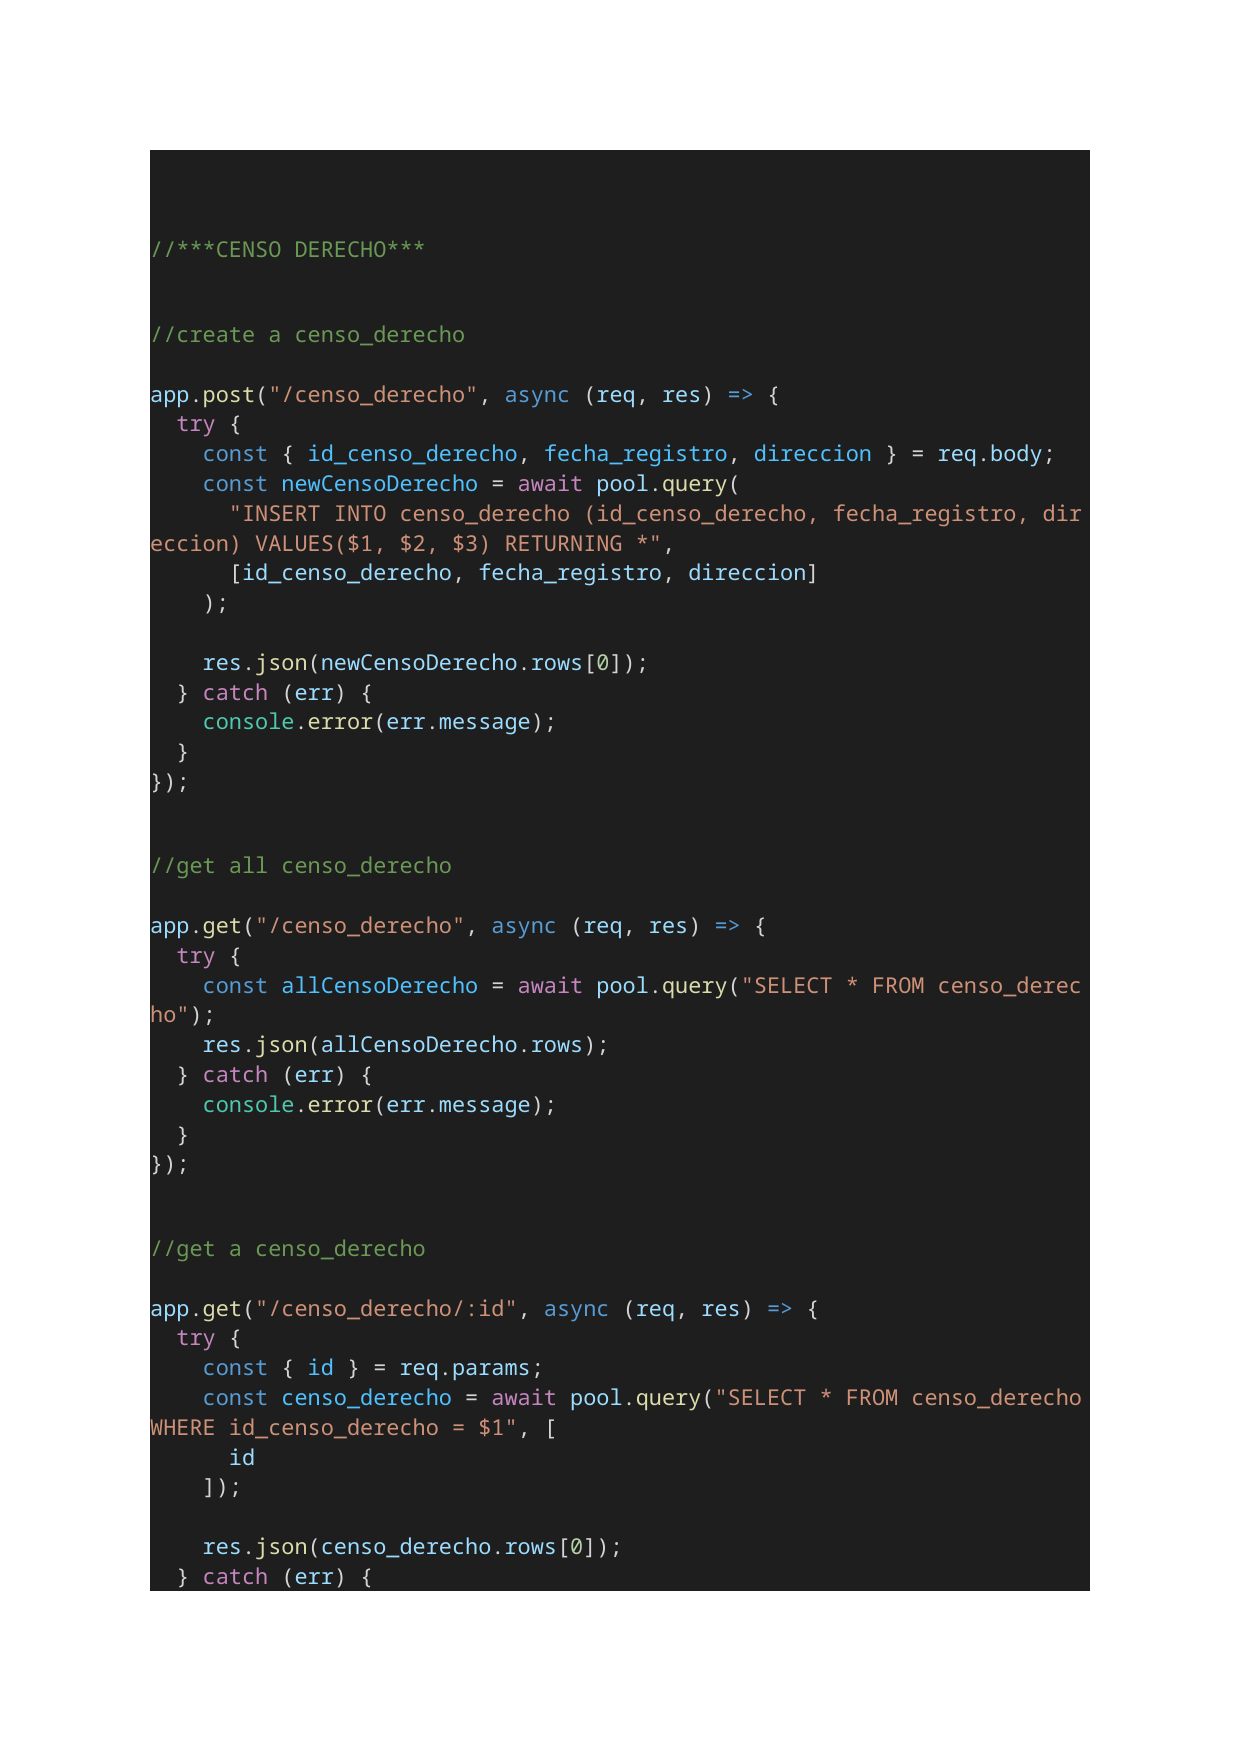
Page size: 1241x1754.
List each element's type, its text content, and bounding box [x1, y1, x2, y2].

text app.get("/censo_derecho/:id", async (req, res) => { [150, 1293, 1090, 1322]
text const newCensoDerecho = await pool.query( [150, 468, 1090, 498]
text app.post("/censo_derecho", async (req, res) => { [150, 379, 1090, 408]
text ]); [150, 1471, 1090, 1501]
text app.get("/censo_derecho", async (req, res) => { [150, 910, 1090, 940]
text ); [150, 587, 1090, 617]
text const { id } = req.params; [150, 1352, 1090, 1382]
text try { [150, 408, 1090, 438]
text } catch (err) { [150, 1059, 1090, 1089]
text const { id_censo_derecho, fecha_registro, direccion } = req.body; [150, 438, 1090, 468]
text }); [150, 766, 1090, 796]
text } [150, 736, 1090, 766]
text //create a censo_derecho [150, 319, 1090, 349]
text res.json(allCensoDerecho.rows); [150, 1029, 1090, 1059]
text }); [150, 1148, 1090, 1178]
text const allCensoDerecho = await pool.query("SELECT * FROM censo_derecho"); [150, 970, 1090, 1029]
text //get all censo_derecho [150, 851, 1090, 880]
text try { [150, 940, 1090, 970]
text } catch (err) { [150, 677, 1090, 706]
text id [150, 1442, 1090, 1471]
text try { [150, 1322, 1090, 1352]
text } catch (err) { [150, 1561, 1090, 1591]
text res.json(censo_derecho.rows[0]); [150, 1531, 1090, 1561]
text //***CENSO DERECHO*** [150, 234, 1090, 264]
text console.error(err.message); [150, 1089, 1090, 1119]
text console.error(err.message); [150, 706, 1090, 736]
text //get a censo_derecho [150, 1233, 1090, 1263]
text [id_censo_derecho, fecha_registro, direccion] [150, 557, 1090, 587]
text res.json(newCensoDerecho.rows[0]); [150, 647, 1090, 677]
text const censo_derecho = await pool.query("SELECT * FROM censo_derecho WHERE id_censo_derecho = $1", [ [150, 1382, 1090, 1442]
text "INSERT INTO censo_derecho (id_censo_derecho, fecha_registro, direccion) VALUES($1, $2, $3) RETURNING *", [150, 498, 1090, 557]
text } [150, 1119, 1090, 1148]
